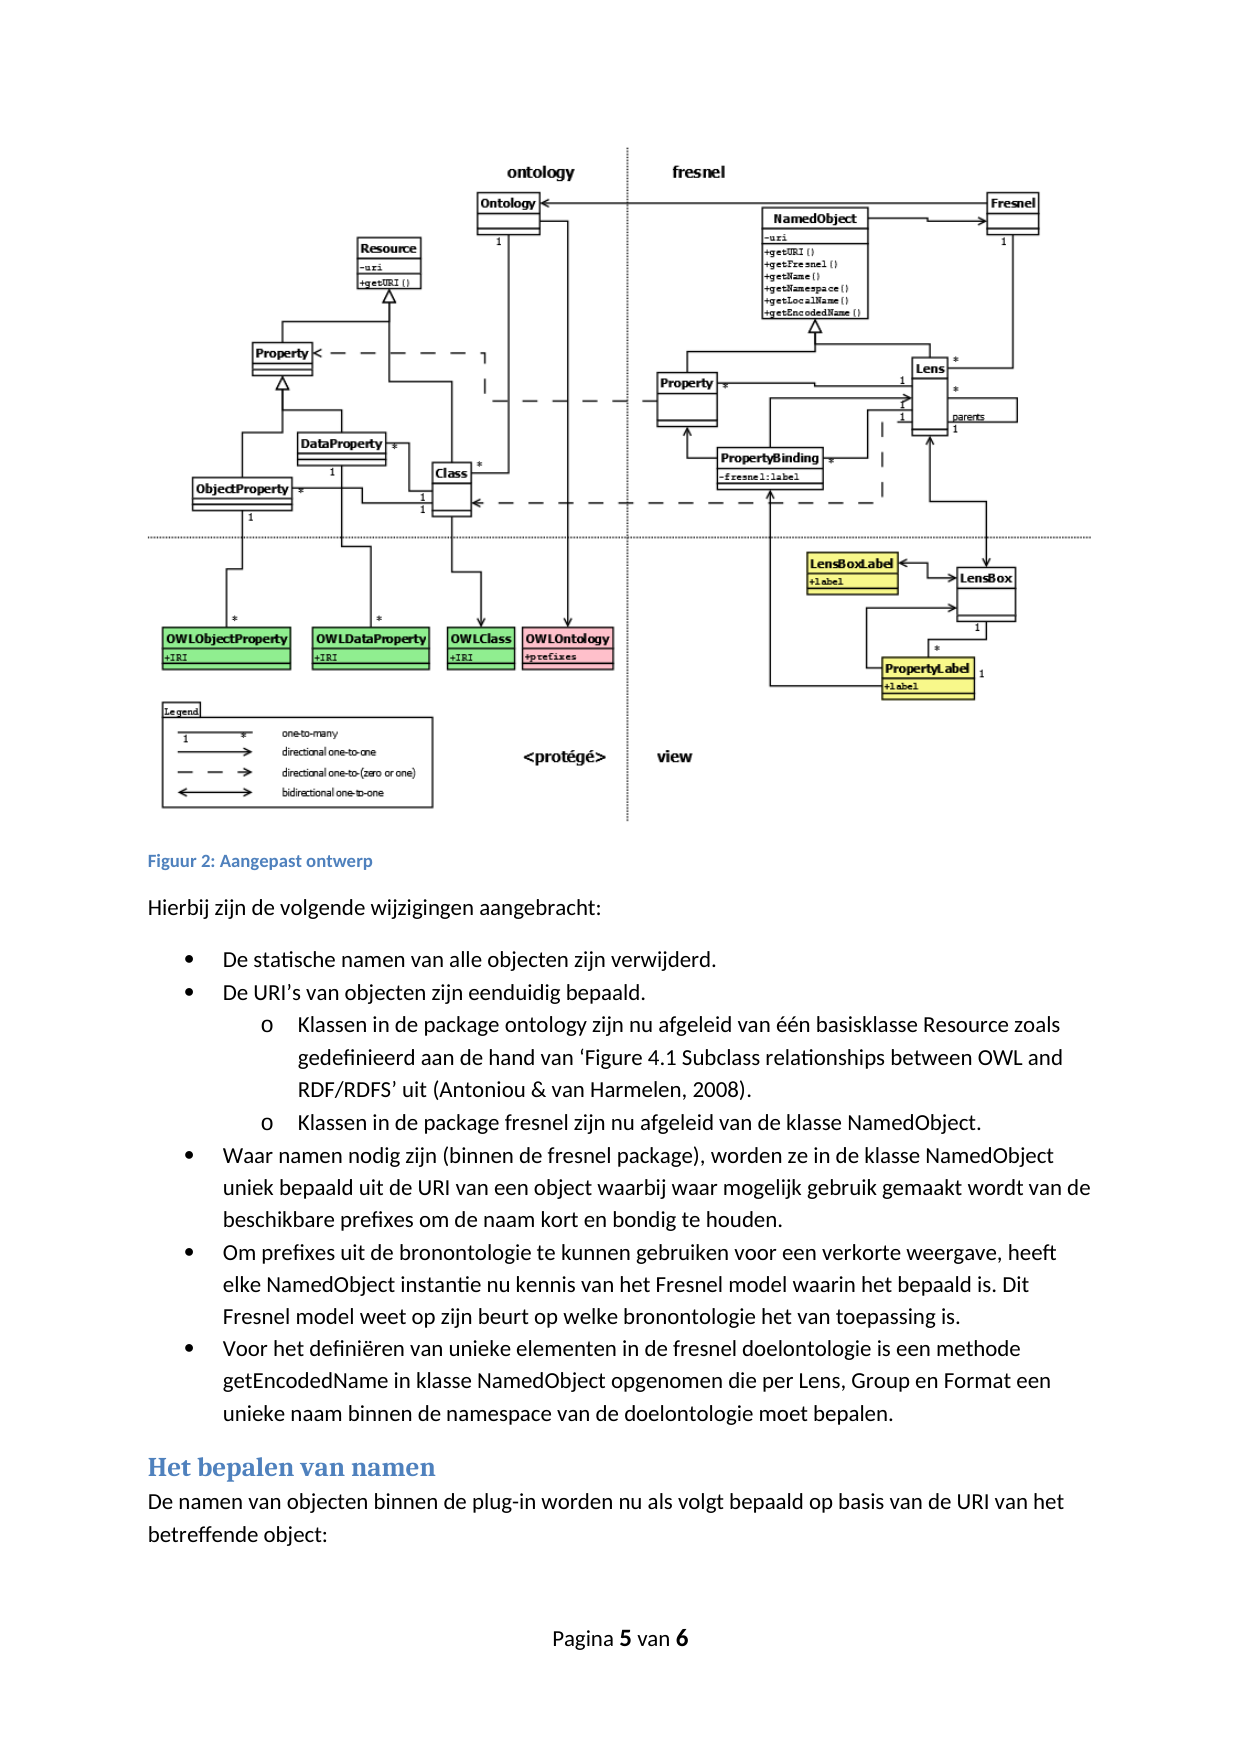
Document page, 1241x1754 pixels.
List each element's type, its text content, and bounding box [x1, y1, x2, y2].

subtitle Het bepalen van namen [148, 1452, 1093, 1483]
list Klassen in de package ontology zijn nu afgeleid van één basisklasse Resource zoals gedefinieerd aan de hand van ‘Figure 4.1 Subclass relationships between OWL and RDF/RDFS’ uit . [260, 1010, 1093, 1103]
list De statische namen van alle objecten zijn verwijderd. [185, 946, 1093, 974]
picture [147, 147, 1093, 824]
list Voor het definiëren van unieke elementen in de fresnel doelontologie is een methode getEncodedName in klasse NamedObject opgenomen die per Lens, Group en Format een unieke naam binnen de namespace van de doelontologie moet bepalen. [185, 1334, 1093, 1427]
list Waar namen nodig zijn (binnen de fresnel package), worden ze in de klasse NamedObject uniek bepaald uit de URI van een object waarbij waar mogelijk gebruik gemaakt wordt van de beschikbare prefixes om de naam kort en bondig te houden. [185, 1141, 1093, 1234]
list Om prefixes uit de bronontologie te kunnen gebruiken voor een verkorte weergave, heeft elke NamedObject instantie nu kennis van het Fresnel model waarin het bepaald is. Dit Fresnel model weet op zijn beurt op welke bronontologie het van toepassing is. [185, 1238, 1093, 1330]
list De URI’s van objecten zijn eenduidig bepaald. [185, 978, 1093, 1006]
text De namen van objecten binnen de plug-in worden nu als volgt bepaald op basis van de URI van het betreffende object: [148, 1487, 1093, 1548]
text Figuur 2: Aangepast ontwerp [148, 849, 1093, 872]
list Klassen in de package fresnel zijn nu afgeleid van de klasse NamedObject. [260, 1108, 1093, 1137]
text Hierbij zijn de volgende wijzigingen aangebracht: [148, 893, 1093, 921]
